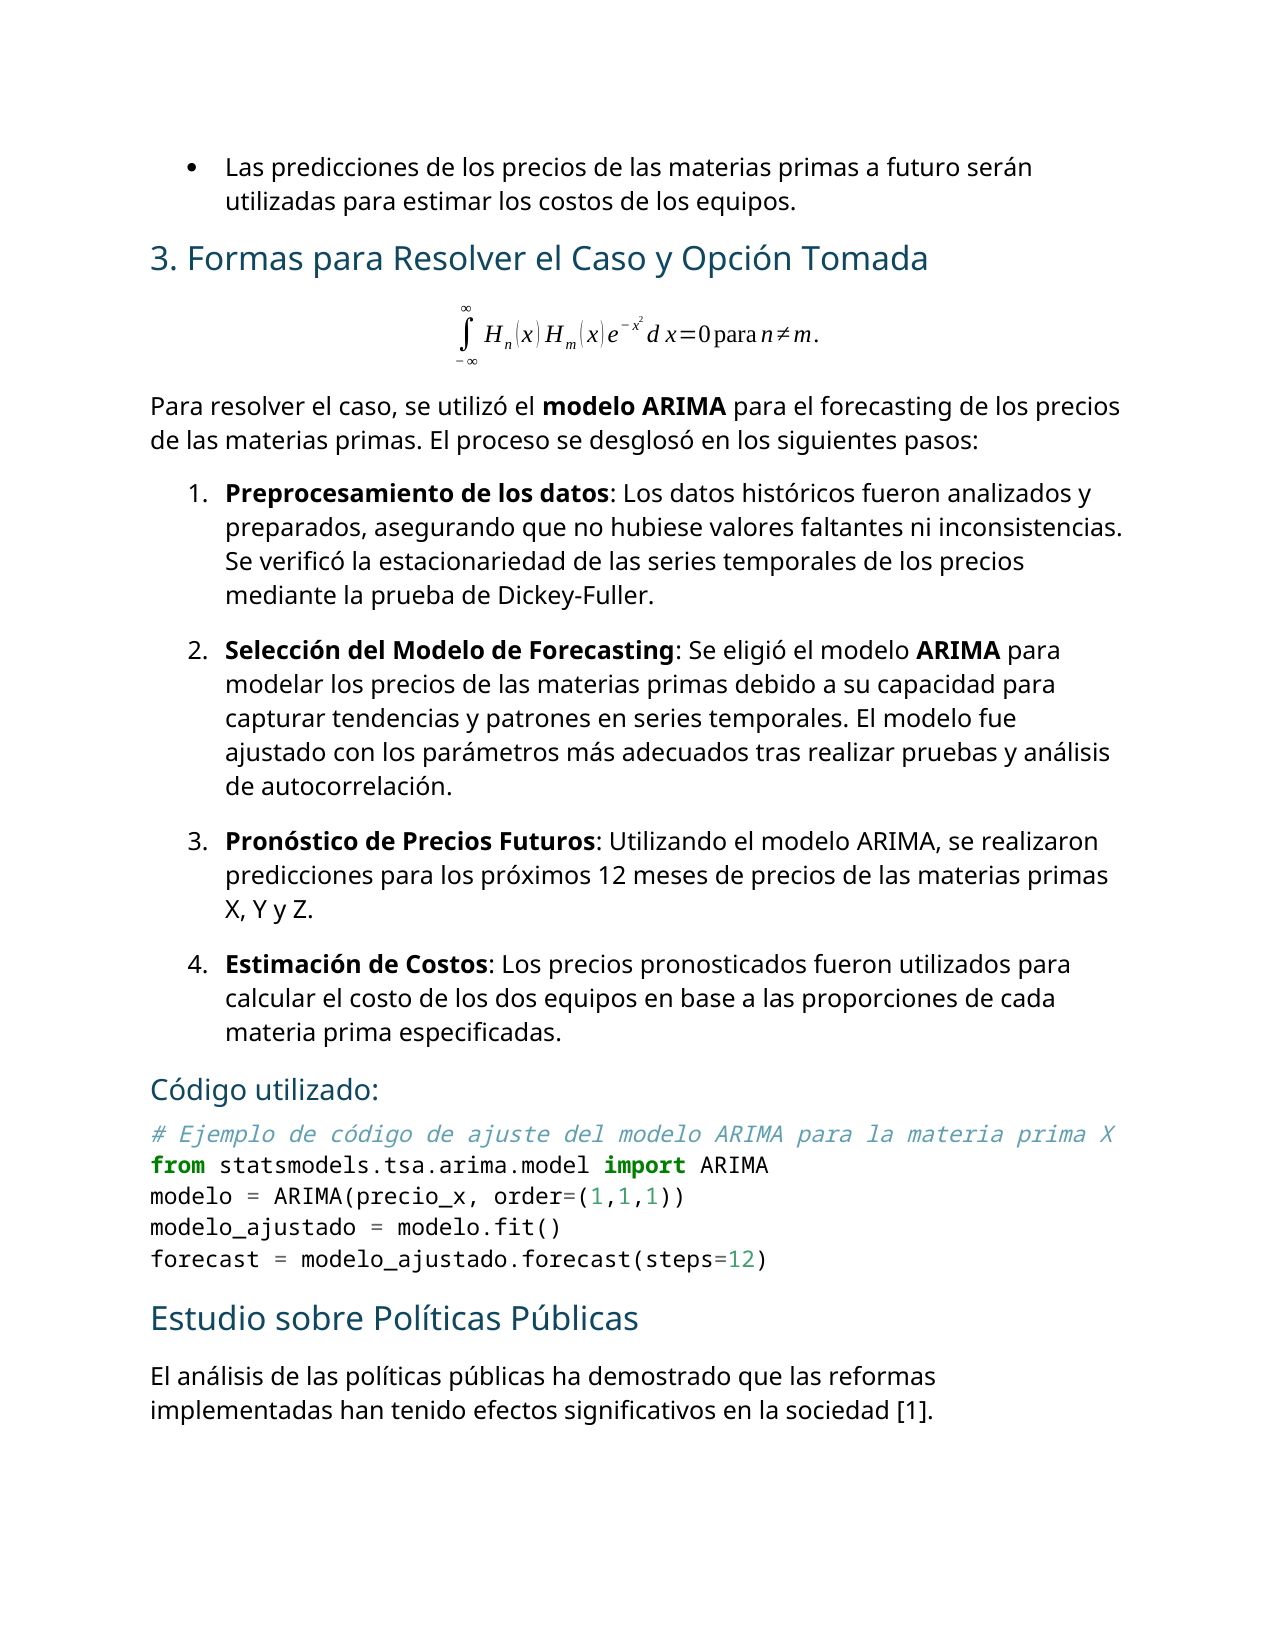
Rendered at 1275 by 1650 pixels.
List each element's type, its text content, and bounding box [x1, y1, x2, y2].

list Preprocesamiento de los datos: Los datos históricos fueron analizados y preparados, asegurando que no hubiese valores faltantes ni inconsistencias. Se verificó la estacionariedad de las series temporales de los precios mediante la prueba de Dickey-Fuller. [187, 475, 1125, 612]
subtitle Estudio sobre Políticas Públicas [150, 1295, 1125, 1340]
text Para resolver el caso, se utilizó el modelo ARIMA para el forecasting de los precios de las materias primas. El proceso se desglosó en los siguientes pasos: [150, 388, 1125, 457]
text # Ejemplo de código de ajuste del modelo ARIMA para la materia prima X from statsmodels.tsa.arima.model import ARIMA modelo = ARIMA(precio_x, order=(1,1,1)) modelo_ajustado = modelo.fit() forecast = modelo_ajustado.forecast(steps=12) [150, 1118, 1125, 1274]
list Selección del Modelo de Forecasting: Se eligió el modelo ARIMA para modelar los precios de las materias primas debido a su capacidad para capturar tendencias y patrones en series temporales. El modelo fue ajustado con los parámetros más adecuados tras realizar pruebas y análisis de autocorrelación. [187, 632, 1125, 803]
list Estimación de Costos: Los precios pronosticados fueron utilizados para calcular el costo de los dos equipos en base a las proporciones de cada materia prima especificadas. [187, 947, 1125, 1049]
subtitle Código utilizado: [150, 1069, 1125, 1109]
list Las predicciones de los precios de las materias primas a futuro serán utilizadas para estimar los costos de los equipos. [187, 150, 1125, 218]
text El análisis de las políticas públicas ha demostrado que las reformas implementadas han tenido efectos significativos en la sociedad [1]. [150, 1359, 1125, 1427]
list Pronóstico de Precios Futuros: Utilizando el modelo ARIMA, se realizaron predicciones para los próximos 12 meses de precios de las materias primas X, Y y Z. [187, 823, 1125, 926]
subtitle 3. Formas para Resolver el Caso y Opción Tomada [150, 235, 1125, 280]
